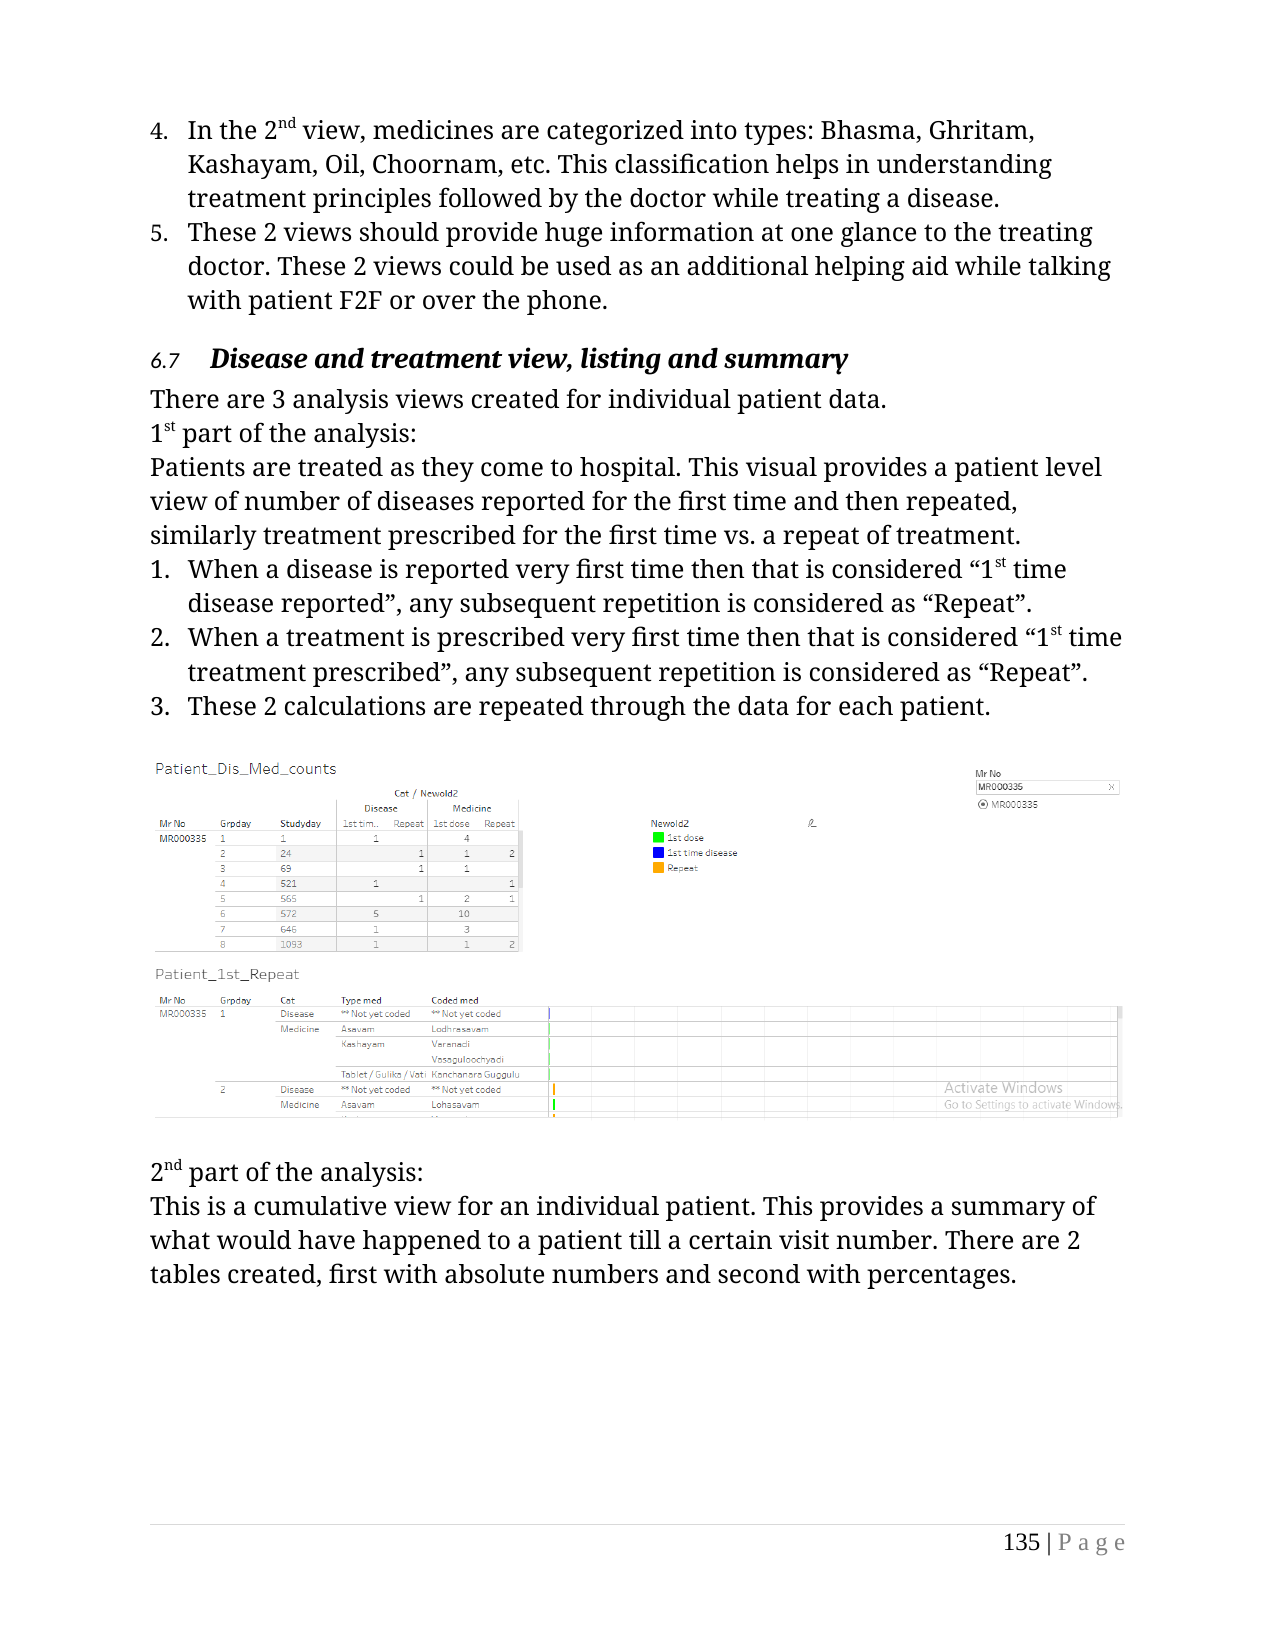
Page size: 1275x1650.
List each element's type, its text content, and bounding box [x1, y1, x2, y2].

text This is a cumulative view for an individual patient. This provides a summary of what would have happened to a patient till a certain visit number. There are 2 tables created, first with absolute numbers and second with percentages. [150, 1188, 1125, 1291]
text 1st part of the analysis: [150, 416, 1125, 450]
text 2nd part of the analysis: [150, 1154, 1125, 1188]
list These 2 calculations are repeated through the data for each patient. [150, 688, 1125, 722]
text Patients are treated as they come to hospital. This visual provides a patient level view of number of diseases reported for the first time and then repeated, similarly treatment prescribed for the first time vs. a repeat of treatment. [150, 450, 1125, 552]
list In the 2nd view, medicines are categorized into types: Bhasma, Ghritam, Kashayam, Oil, Choornam, etc. This classification helps in understanding treatment principles followed by the doctor while treating a disease. [150, 112, 1125, 215]
picture [150, 756, 1125, 1121]
text There are 3 analysis views created for individual patient data. [150, 382, 1125, 416]
list When a disease is reported very first time then that is considered “1st time disease reported”, any subsequent repetition is considered as “Repeat”. [150, 552, 1125, 620]
list When a treatment is prescribed very first time then that is considered “1st time treatment prescribed”, any subsequent repetition is considered as “Repeat”. [150, 620, 1125, 688]
list These 2 views should provide huge information at one glance to the treating doctor. These 2 views could be used as an additional helping aid while talking with patient F2F or over the phone. [150, 215, 1125, 317]
subtitle Disease and treatment view, listing and summary [150, 342, 1125, 375]
